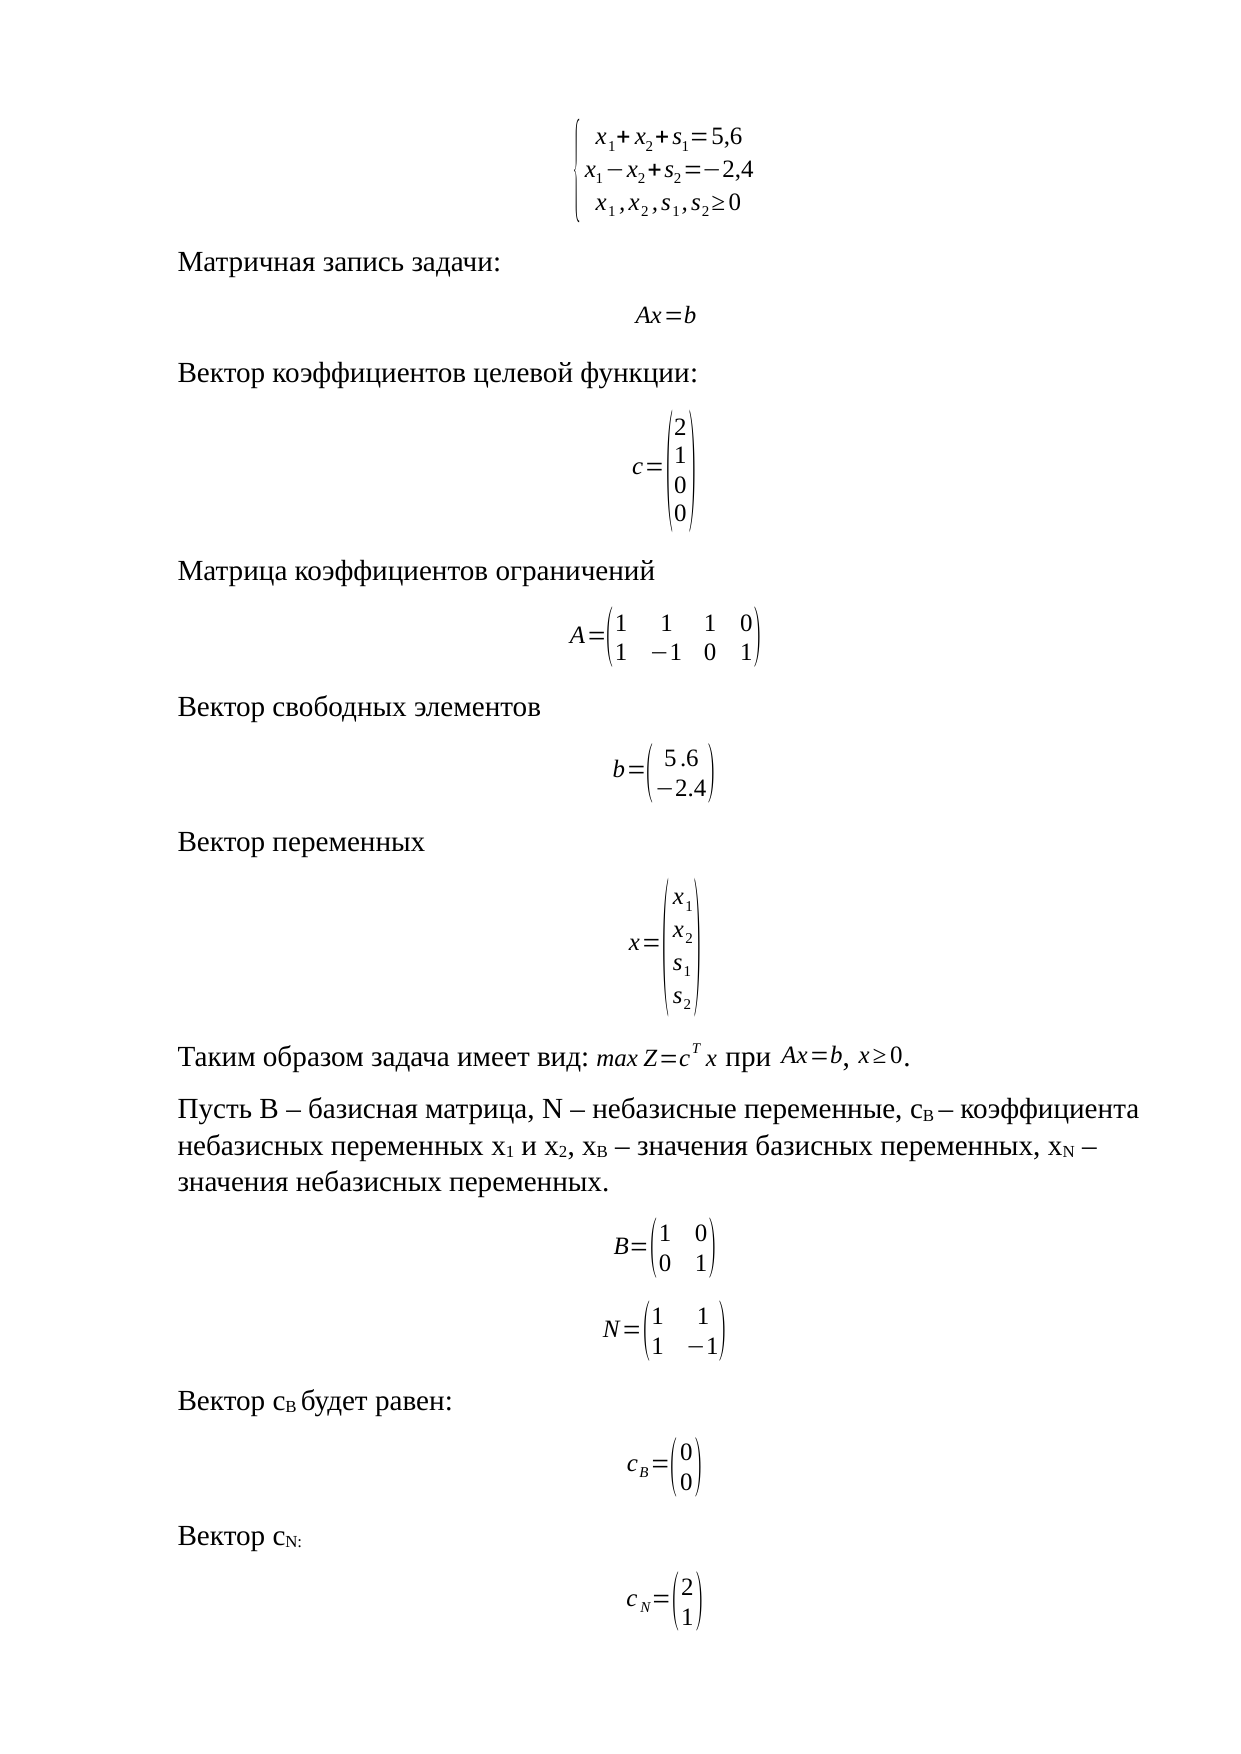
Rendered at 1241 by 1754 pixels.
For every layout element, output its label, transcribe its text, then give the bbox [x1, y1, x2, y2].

text Вектор переменных [177, 824, 1152, 857]
text Пусть B – базисная матрица, N – небазисные переменные, cB – коэффициента небазисных переменных x1 и x2, xB – значения базисных переменных, xN – значения небазисных переменных. [177, 1091, 1152, 1197]
text Матричная запись задачи: [177, 244, 1152, 277]
text Вектор свободных элементов [177, 689, 1152, 723]
text Вектор коэффициентов целевой функции: [177, 355, 1152, 388]
text Вектор cN: [177, 1518, 1152, 1551]
text Вектор cB будет равен: [177, 1383, 1152, 1416]
text Матрица коэффициентов ограничений [177, 553, 1152, 587]
text Таким образом задача имеет вид: при , . [177, 1039, 1152, 1072]
